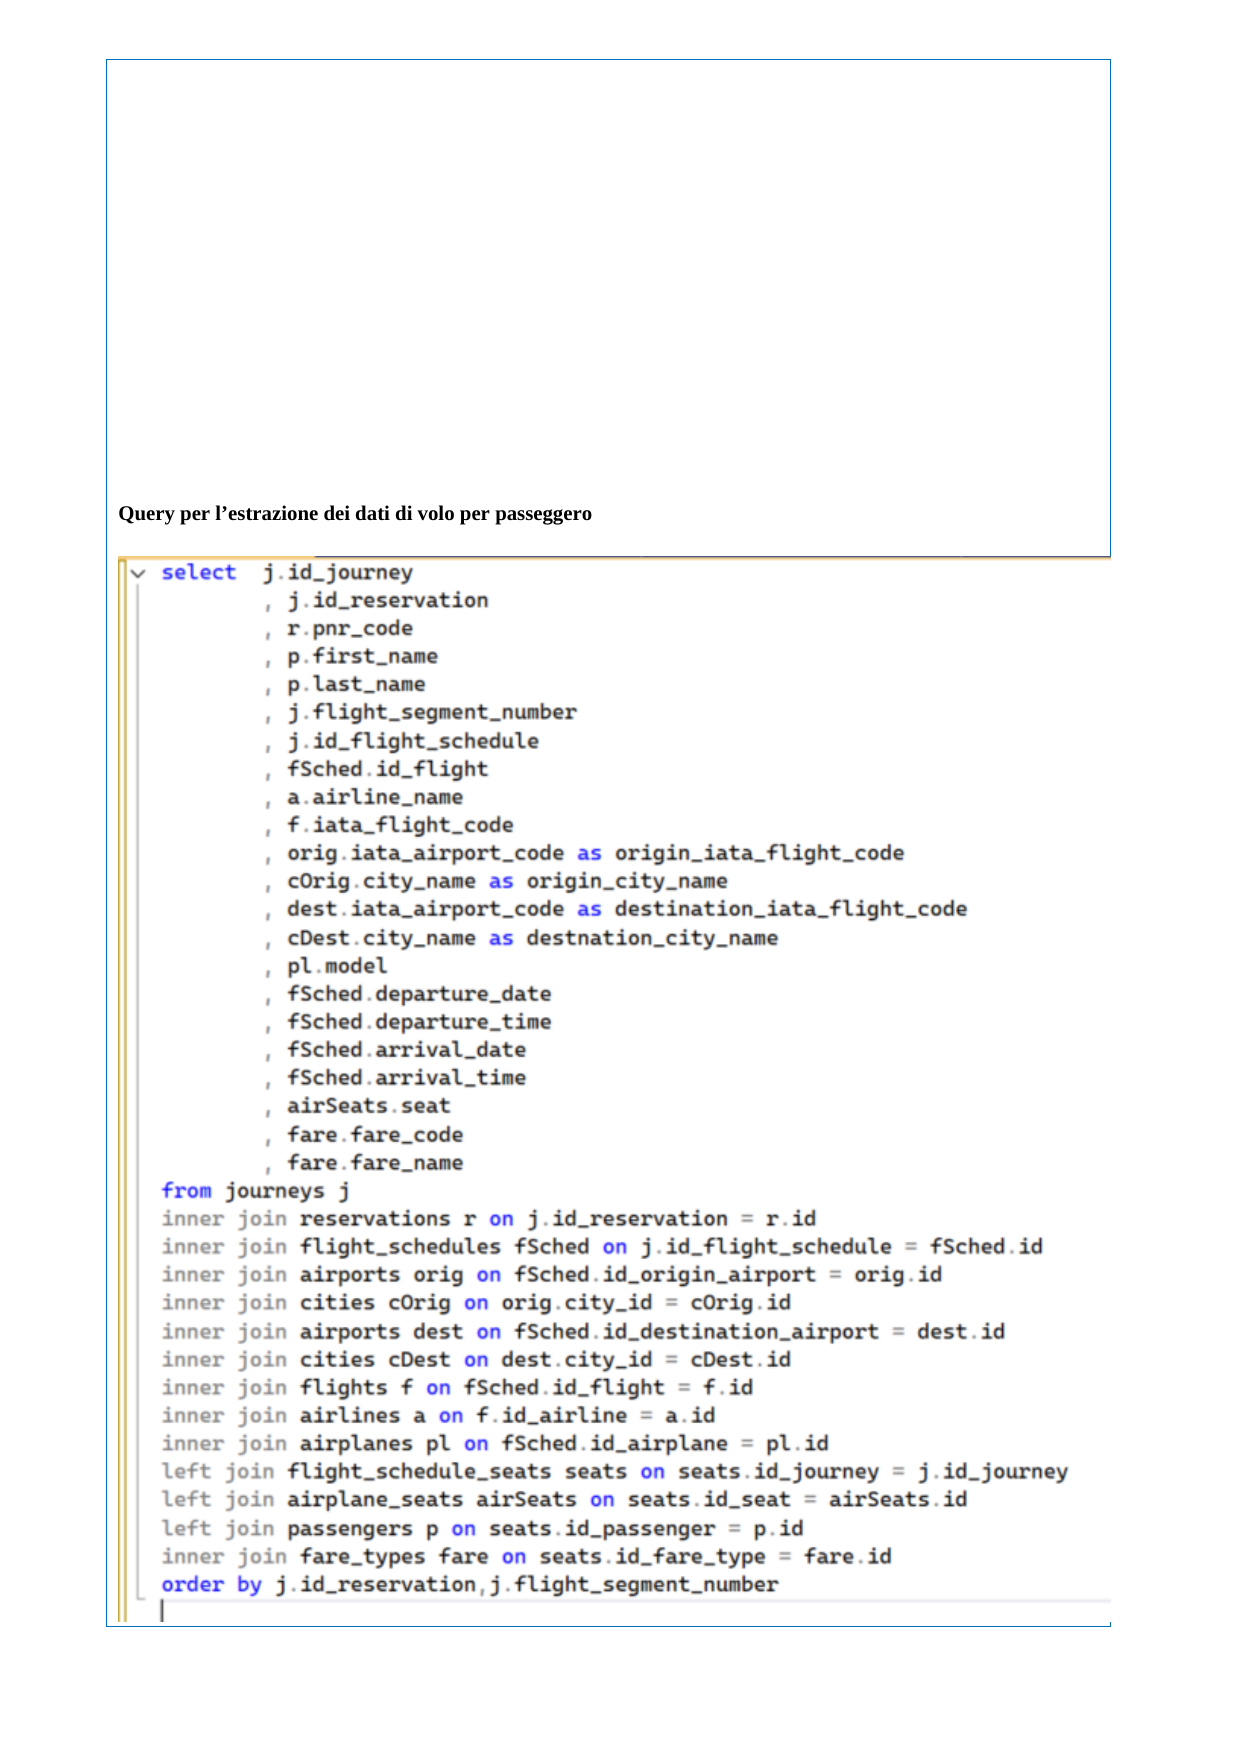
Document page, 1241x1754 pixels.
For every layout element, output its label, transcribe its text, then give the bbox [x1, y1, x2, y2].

picture [118, 556, 1111, 1622]
